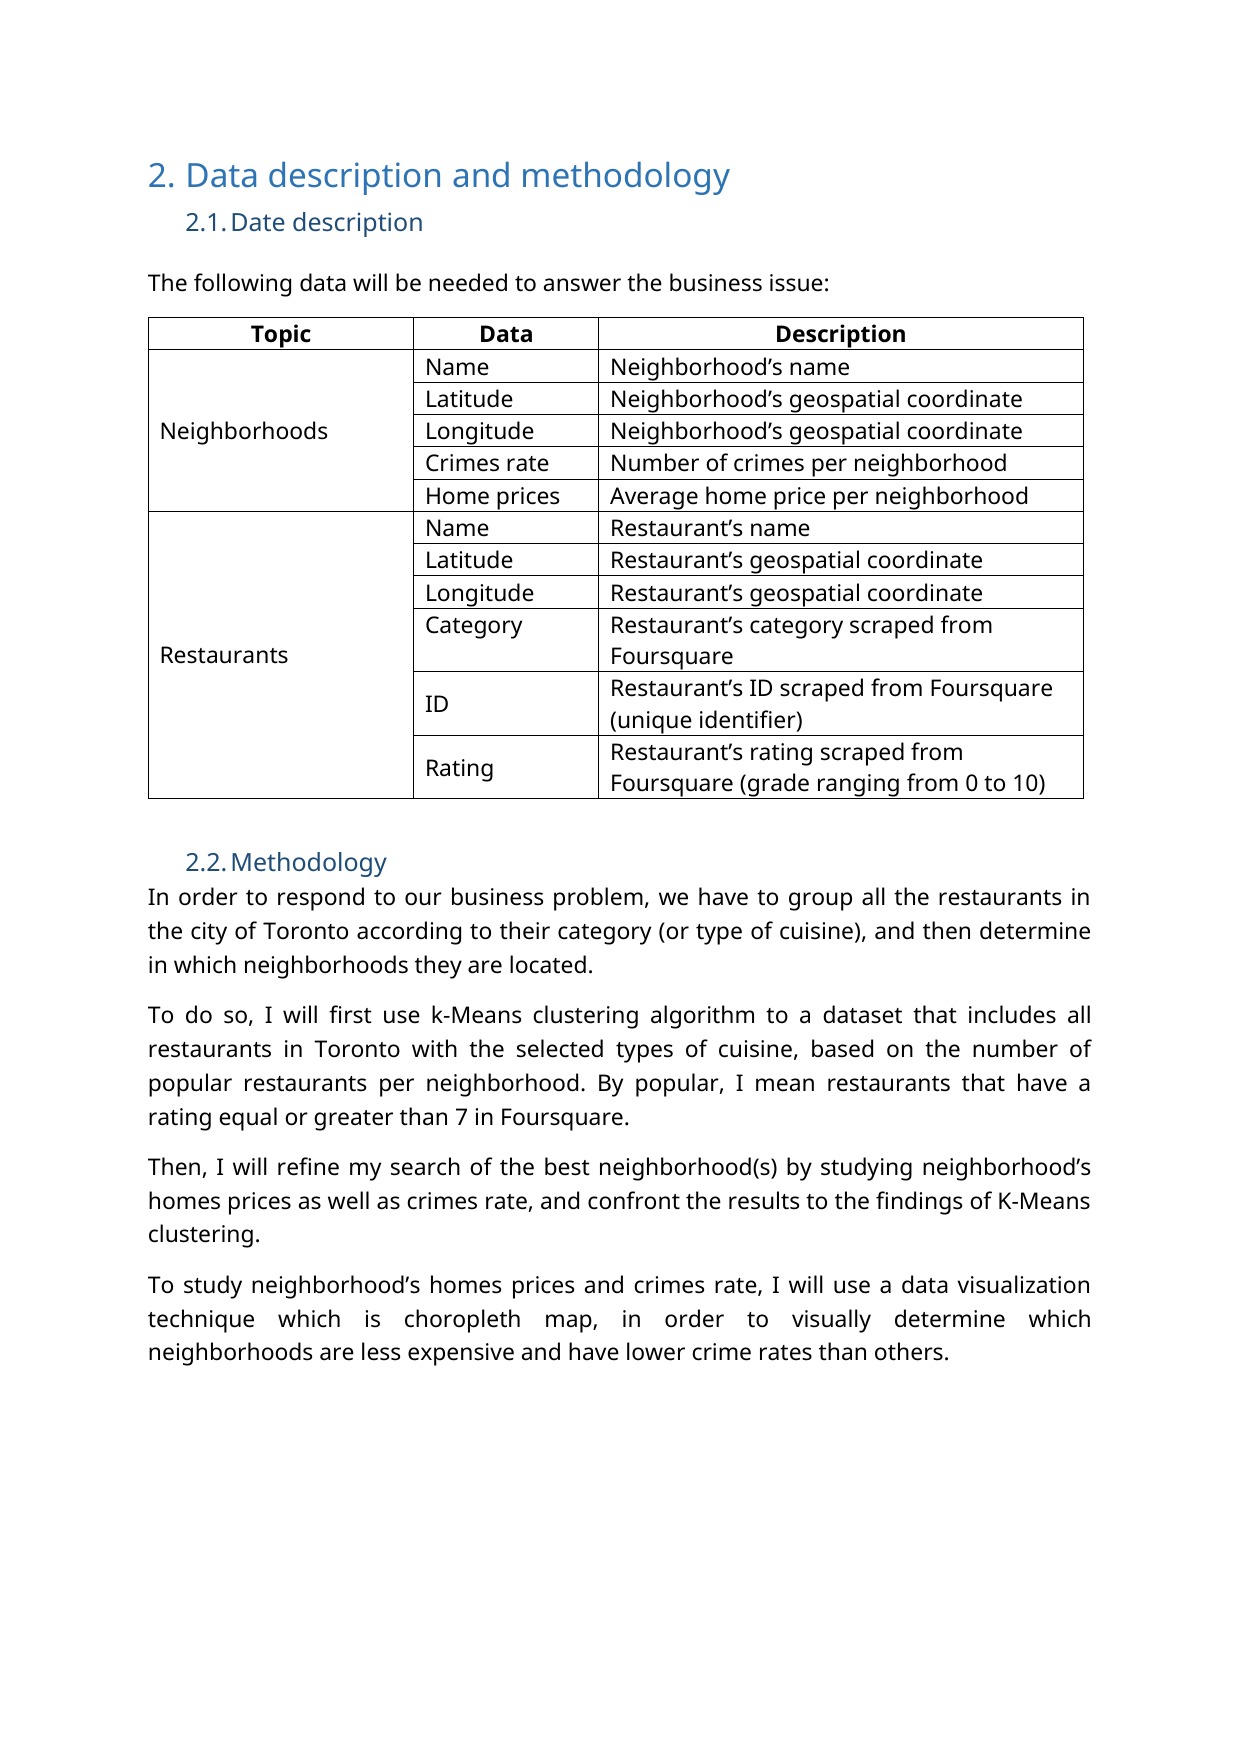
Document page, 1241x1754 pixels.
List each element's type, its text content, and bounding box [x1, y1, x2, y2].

table_header Data [414, 318, 598, 349]
table_cell Neighborhood’s name [599, 350, 1083, 382]
table_cell Restaurant’s name [599, 512, 1083, 543]
table_cell Longitude [414, 576, 598, 608]
table_cell Category [414, 609, 598, 671]
table_cell Neighborhood’s geospatial coordinate [599, 415, 1083, 446]
table_header Topic [149, 318, 413, 349]
table_cell Restaurant’s geospatial coordinate [599, 544, 1083, 575]
table_header Description [599, 318, 1083, 349]
subtitle Data description and methodology [148, 152, 1093, 197]
table_cell Neighborhood’s geospatial coordinate [599, 383, 1083, 414]
table_cell Restaurant’s rating scraped from Foursquare (grade ranging from 0 to 10) [599, 736, 1083, 798]
subtitle Date description [185, 205, 1093, 239]
table_cell Restaurant’s geospatial coordinate [599, 576, 1083, 608]
table_cell Restaurant’s ID scraped from Foursquare (unique identifier) [599, 672, 1083, 735]
table_cell Longitude [414, 415, 598, 446]
table_cell Latitude [414, 544, 598, 575]
table_cell Latitude [414, 383, 598, 414]
text Then, I will refine my search of the best neighborhood(s) by studying neighborhood’s homes prices as well as crimes rate, and confront the results to the findings of K-Means clustering. [148, 1151, 1093, 1249]
text To study neighborhood’s homes prices and crimes rate, I will use a data visualization technique which is choropleth map, in order to visually determine which neighborhoods are less expensive and have lower crime rates than others. [148, 1269, 1093, 1367]
table_cell ID [414, 672, 598, 735]
text To do so, I will first use k-Means clustering algorithm to a dataset that includes all restaurants in Toronto with the selected types of cuisine, based on the number of popular restaurants per neighborhood. By popular, I mean restaurants that have a rating equal or greater than 7 in Foursquare. [148, 999, 1093, 1132]
subtitle Methodology [185, 844, 1093, 878]
table_cell Average home price per neighborhood [599, 480, 1083, 511]
table_cell Neighborhoods [149, 350, 413, 511]
table_cell Rating [414, 736, 598, 798]
table_cell Number of crimes per neighborhood [599, 447, 1083, 478]
table_cell Name [414, 350, 598, 382]
table_cell Restaurants [149, 512, 413, 798]
table_cell Name [414, 512, 598, 543]
text In order to respond to our business problem, we have to group all the restaurants in the city of Toronto according to their category (or type of cuisine), and then determine in which neighborhoods they are located. [148, 881, 1093, 980]
table_cell Home prices [414, 480, 598, 511]
table_cell Restaurant’s category scraped from Foursquare [599, 609, 1083, 671]
text The following data will be needed to answer the business issue: [148, 267, 1093, 298]
table_cell Crimes rate [414, 447, 598, 478]
